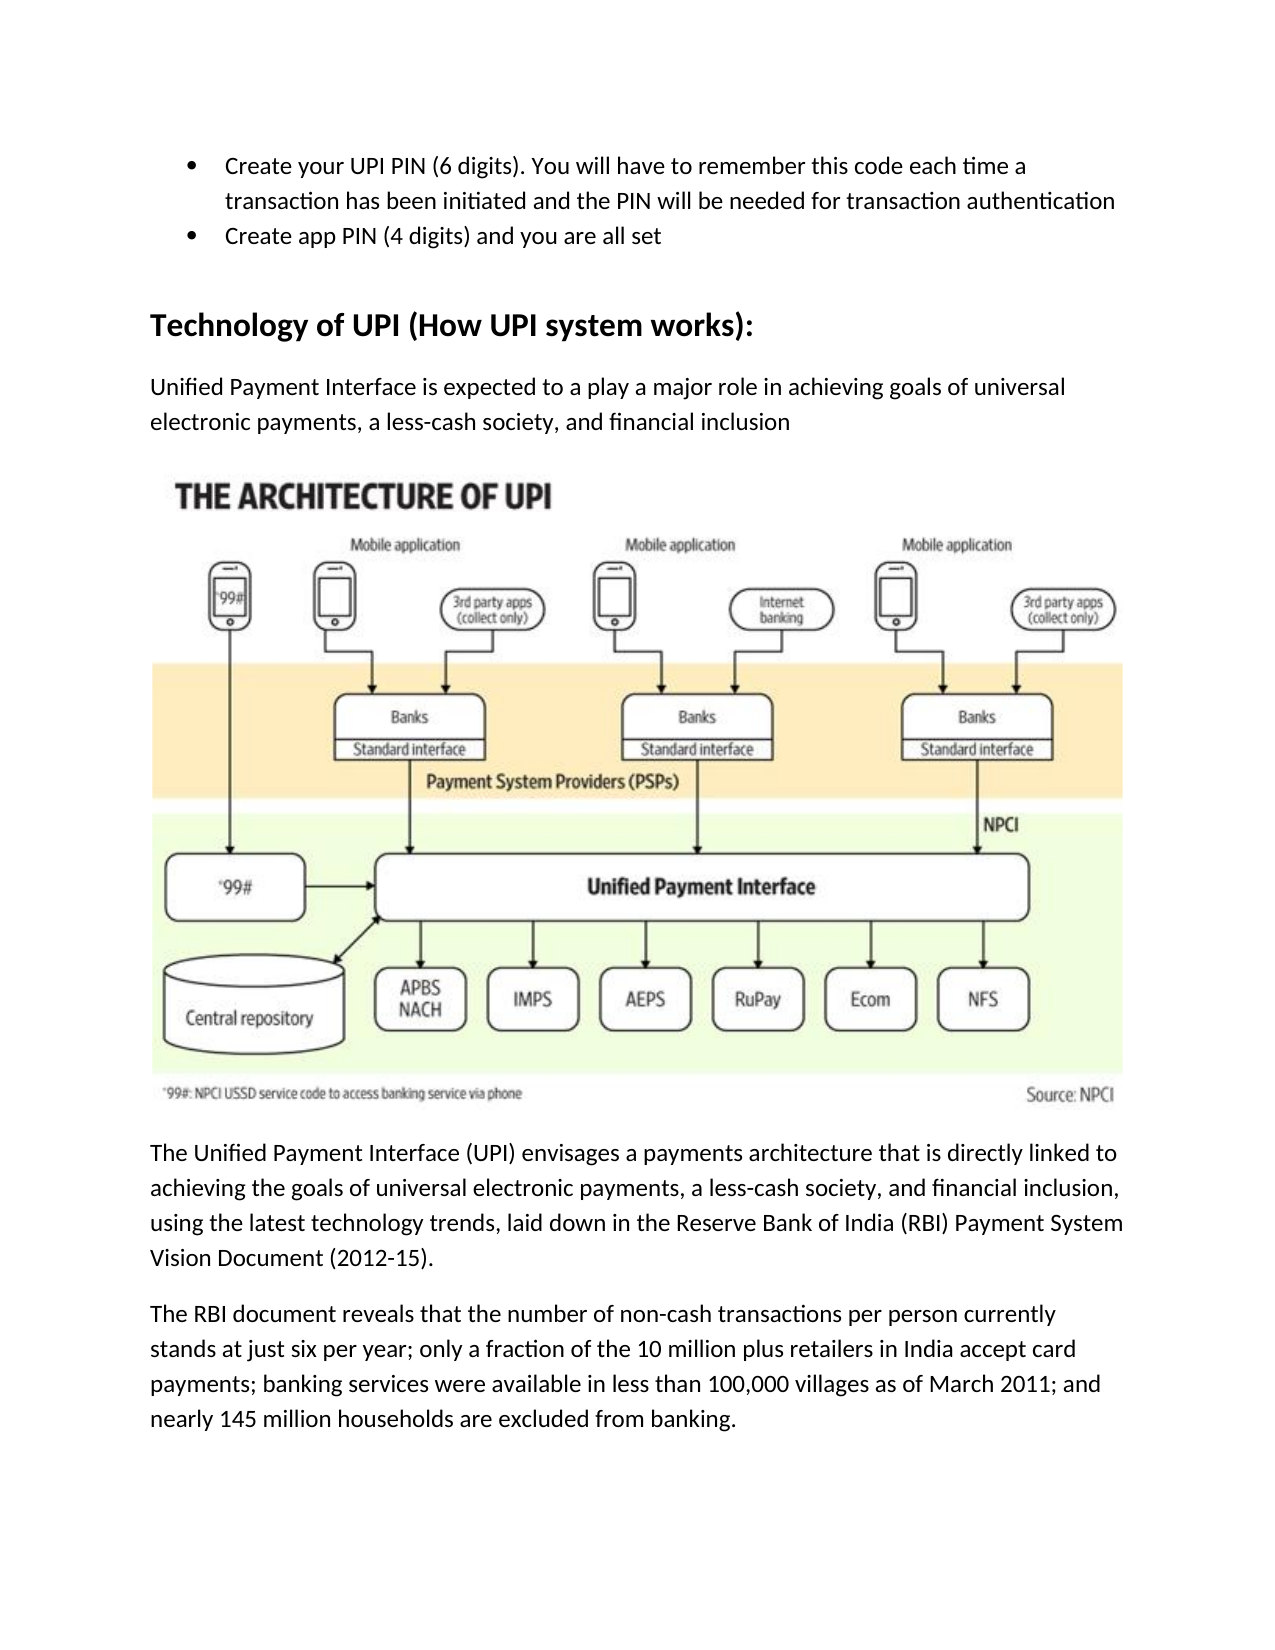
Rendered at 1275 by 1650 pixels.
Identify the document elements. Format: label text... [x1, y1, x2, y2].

list Create your UPI PIN (6 digits). You will have to remember this code each time a transaction has been initiated and the PIN will be needed for transaction authentication [187, 150, 1125, 216]
picture [152, 462, 1123, 1110]
text The RBI document reveals that the number of non-cash transactions per person currently stands at just six per year; only a fraction of the 10 million plus retailers in India accept card payments; banking services were available in less than 100,000 villages as of March 2011; and nearly 145 million households are excluded from banking. [150, 1298, 1125, 1434]
text Technology of UPI (How UPI system works): [150, 304, 1125, 344]
text Unified Payment Interface is expected to a play a major role in achieving goals of universal electronic payments, a less-cash society, and financial inclusion [150, 371, 1125, 437]
text The Unified Payment Interface (UPI) envisages a payments architecture that is directly linked to achieving the goals of universal electronic payments, a less-cash society, and financial inclusion, using the latest technology trends, laid down in the Reserve Bank of India (RBI) Payment System Vision Document (2012-15). [150, 1137, 1125, 1273]
list Create app PIN (4 digits) and you are all set [187, 220, 1125, 251]
